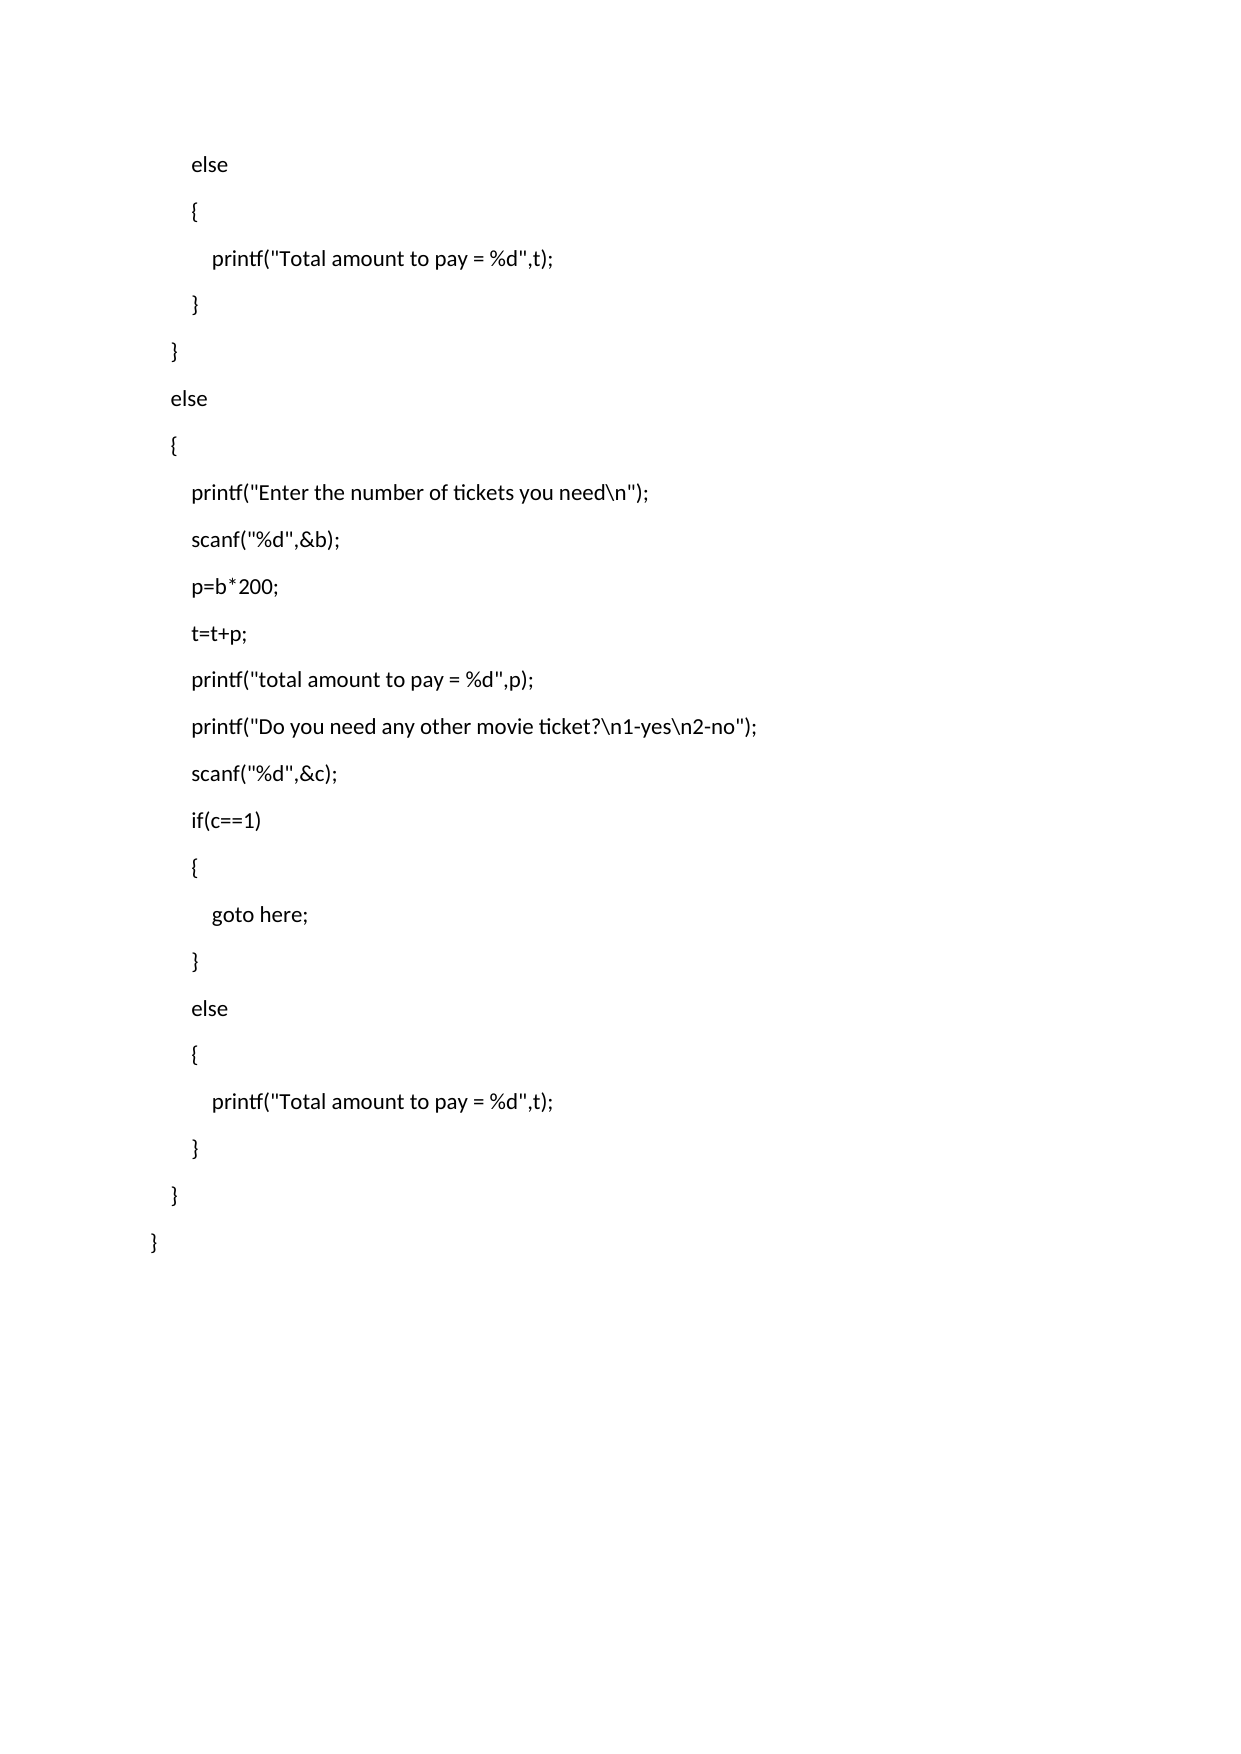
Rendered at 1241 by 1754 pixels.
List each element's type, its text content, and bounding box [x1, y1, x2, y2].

text printf("total amount to pay = %d",p); [150, 666, 1090, 694]
text { [150, 431, 1090, 459]
text } [150, 291, 1090, 319]
text else [150, 994, 1090, 1022]
text t=t+p; [150, 619, 1090, 647]
text scanf("%d",&b); [150, 525, 1090, 553]
text printf("Total amount to pay = %d",t); [150, 244, 1090, 272]
text { [150, 853, 1090, 881]
text } [150, 1134, 1090, 1162]
text scanf("%d",&c); [150, 759, 1090, 787]
text } [150, 1181, 1090, 1209]
text } [150, 947, 1090, 975]
text } [150, 337, 1090, 366]
text else [150, 384, 1090, 412]
text p=b*200; [150, 572, 1090, 600]
text printf("Total amount to pay = %d",t); [150, 1087, 1090, 1116]
text goto here; [150, 900, 1090, 928]
text if(c==1) [150, 806, 1090, 834]
text { [150, 1041, 1090, 1069]
text printf("Do you need any other movie ticket?\n1-yes\n2-no"); [150, 712, 1090, 741]
text else [150, 150, 1090, 178]
text printf("Enter the number of tickets you need\n"); [150, 478, 1090, 506]
text { [150, 197, 1090, 225]
text } [150, 1228, 1090, 1256]
